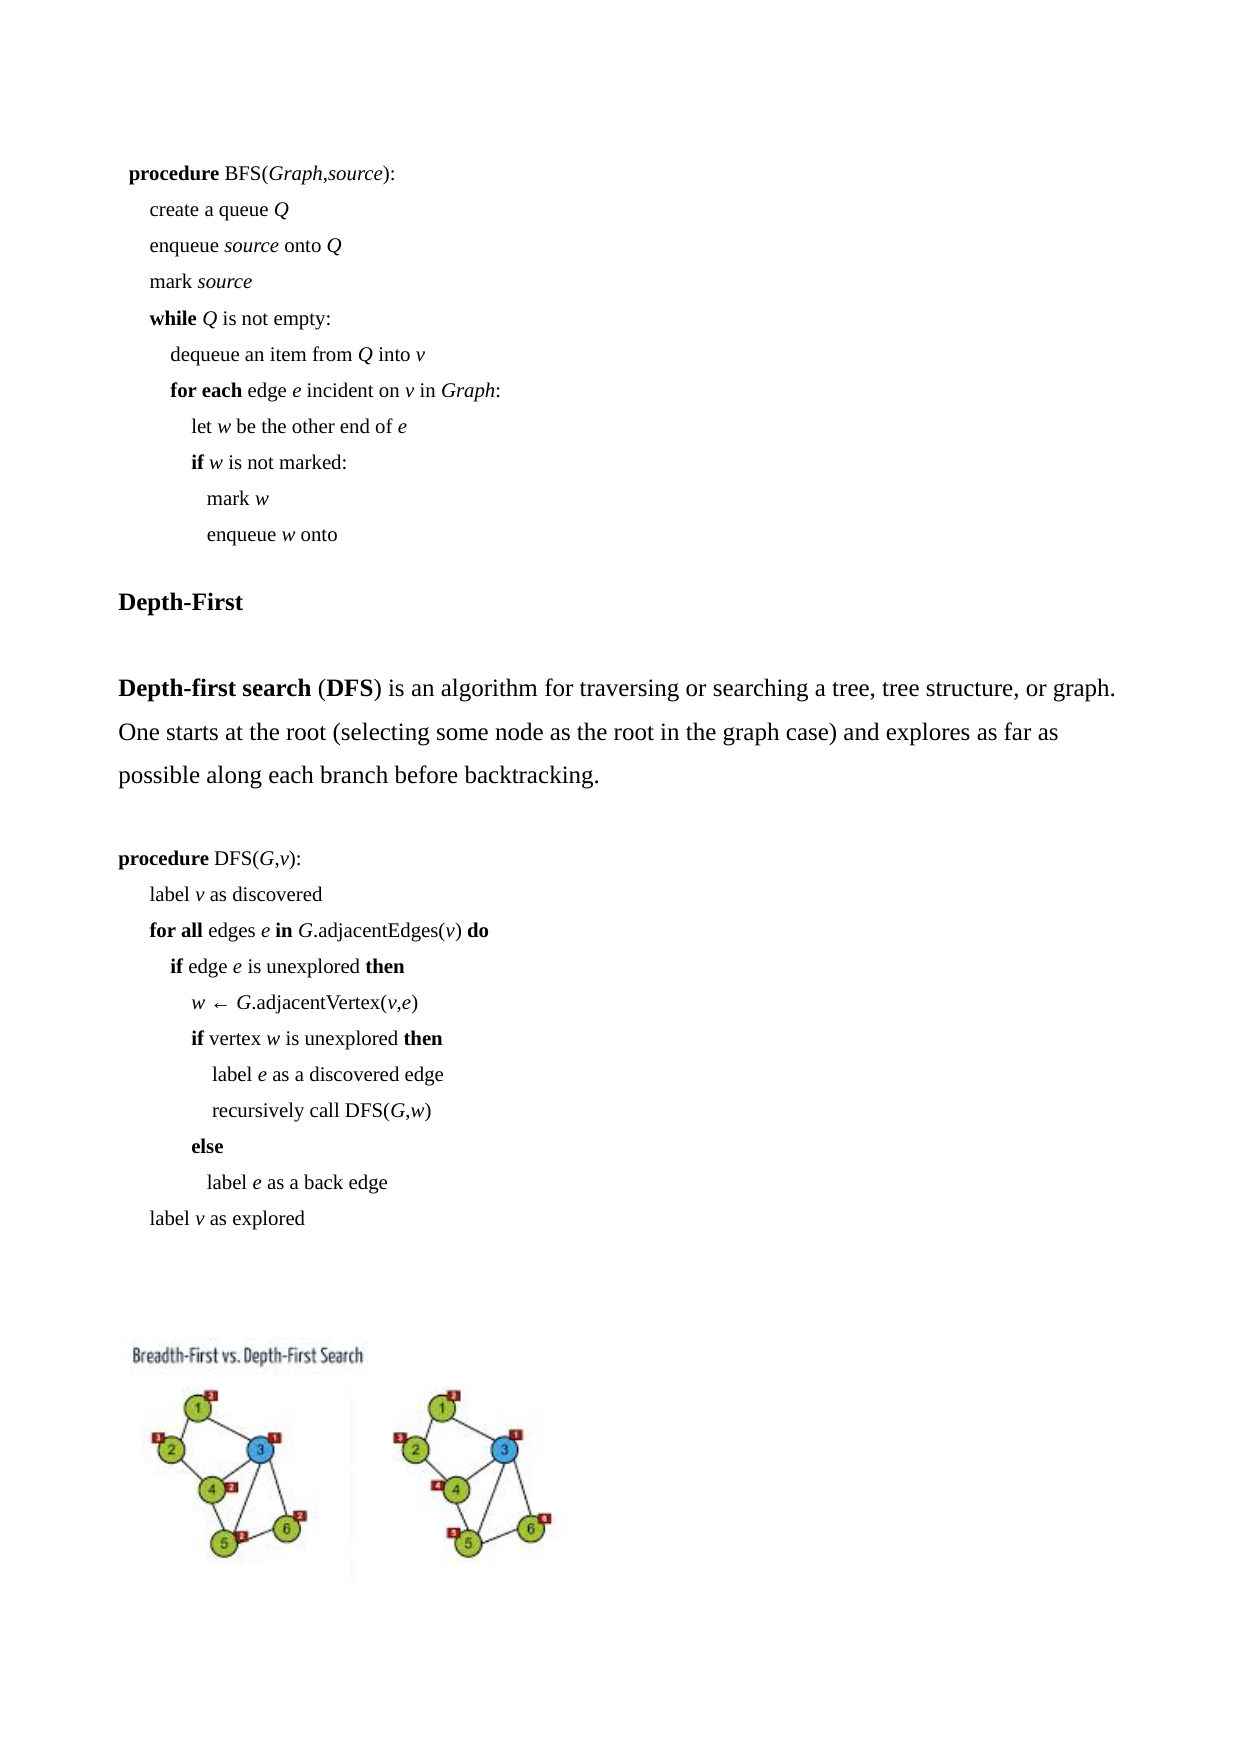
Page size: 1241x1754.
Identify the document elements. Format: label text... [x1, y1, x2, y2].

text procedure DFS(G,v): [118, 846, 1122, 870]
text let w be the other end of e [118, 413, 1122, 438]
text procedure BFS(Graph,source): [118, 161, 1122, 185]
text enqueue w onto [118, 522, 1122, 546]
text Depth-first search (DFS) is an algorithm for traversing or searching a tree, tree structure, or graph. One starts at the root (selecting some node as the root in the graph case) and explores as far as possible along each branch before backtracking. [118, 673, 1122, 788]
text for each edge e incident on v in Graph: [118, 377, 1122, 402]
text Depth-First [118, 587, 1122, 616]
picture [118, 1337, 586, 1602]
text label v as explored [118, 1206, 1122, 1230]
text w ← G.adjacentVertex(v,e) [118, 990, 1122, 1014]
text recursively call DFS(G,w) [118, 1098, 1122, 1122]
text for all edges e in G.adjacentEdges(v) do [118, 918, 1122, 942]
text if vertex w is unexplored then [118, 1026, 1122, 1050]
text enqueue source onto Q [118, 233, 1122, 257]
text mark source [118, 269, 1122, 293]
text else [118, 1134, 1122, 1158]
text while Q is not empty: [118, 305, 1122, 329]
text mark w [118, 486, 1122, 510]
text label e as a back edge [118, 1170, 1122, 1194]
text if w is not marked: [118, 449, 1122, 474]
text create a queue Q [118, 197, 1122, 221]
text label v as discovered [118, 882, 1122, 906]
text dequeue an item from Q into v [118, 341, 1122, 366]
text if edge e is unexplored then [118, 954, 1122, 978]
text label e as a discovered edge [118, 1062, 1122, 1086]
